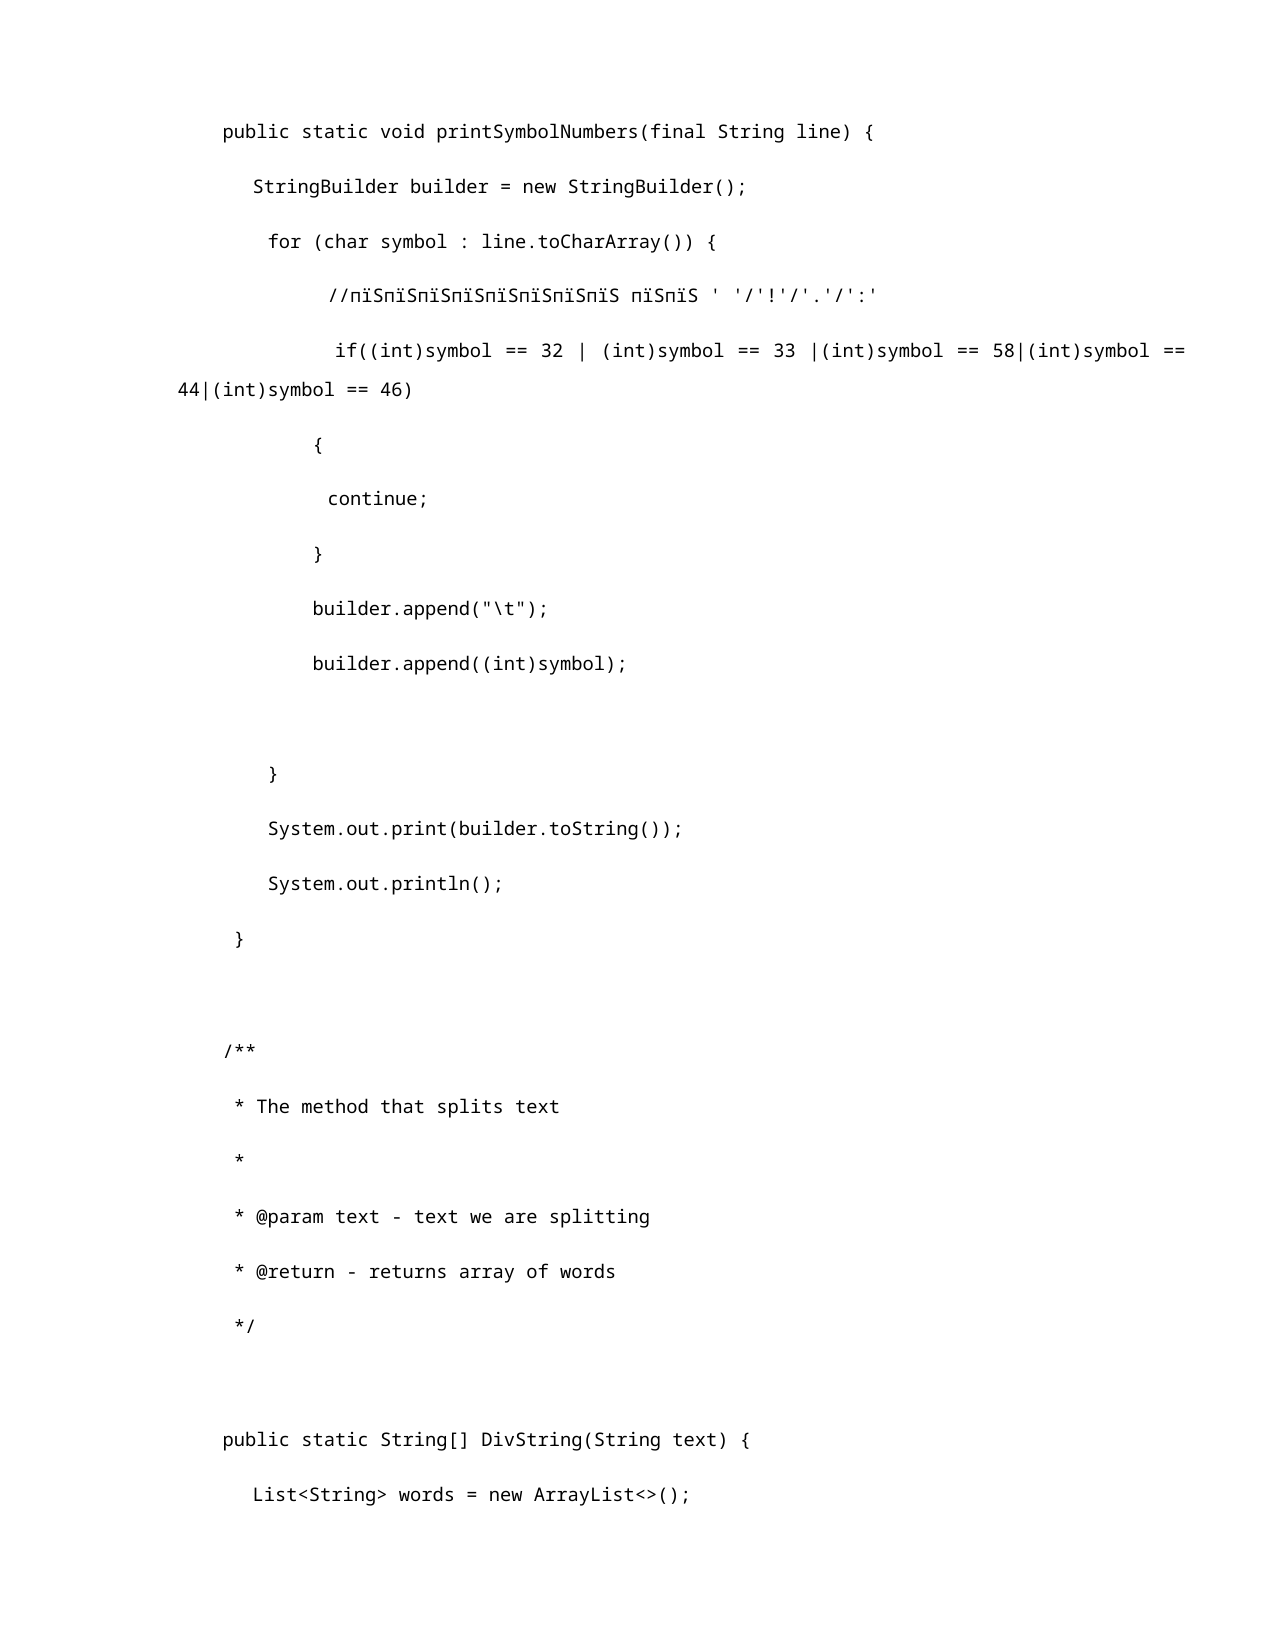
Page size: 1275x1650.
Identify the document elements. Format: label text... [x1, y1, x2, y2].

text } [177, 760, 1186, 786]
text * The method that splits text [177, 1093, 1186, 1119]
text { [177, 431, 1186, 456]
text continue; [177, 486, 1186, 511]
text StringBuilder builder = new StringBuilder(); [177, 173, 1186, 198]
text * @return - returns array of words [177, 1258, 1186, 1283]
text if((int)symbol == 32 | (int)symbol == 33 |(int)symbol == 58|(int)symbol == 44|(int)symbol == 46) [177, 338, 1186, 401]
text } [177, 541, 1186, 566]
text builder.append((int)symbol); [177, 650, 1186, 676]
text //пїЅпїЅпїЅпїЅпїЅпїЅпїЅпїЅ пїЅпїЅ ' '/'!'/'.'/':' [177, 283, 1186, 308]
text * @param text - text we are splitting [177, 1203, 1186, 1229]
text builder.append("\t"); [177, 596, 1186, 621]
text * [177, 1148, 1186, 1174]
text /** [177, 1038, 1186, 1064]
text public static String[] DivString(String text) { [177, 1426, 1186, 1452]
text System.out.print(builder.toString()); [177, 815, 1186, 841]
text } [177, 925, 1186, 950]
text List<String> words = new ArrayList<>(); [177, 1481, 1186, 1507]
text System.out.println(); [177, 870, 1186, 896]
text public static void printSymbolNumbers(final String line) { [177, 118, 1186, 144]
text for (char symbol : line.toCharArray()) { [177, 228, 1186, 253]
text */ [177, 1313, 1186, 1338]
